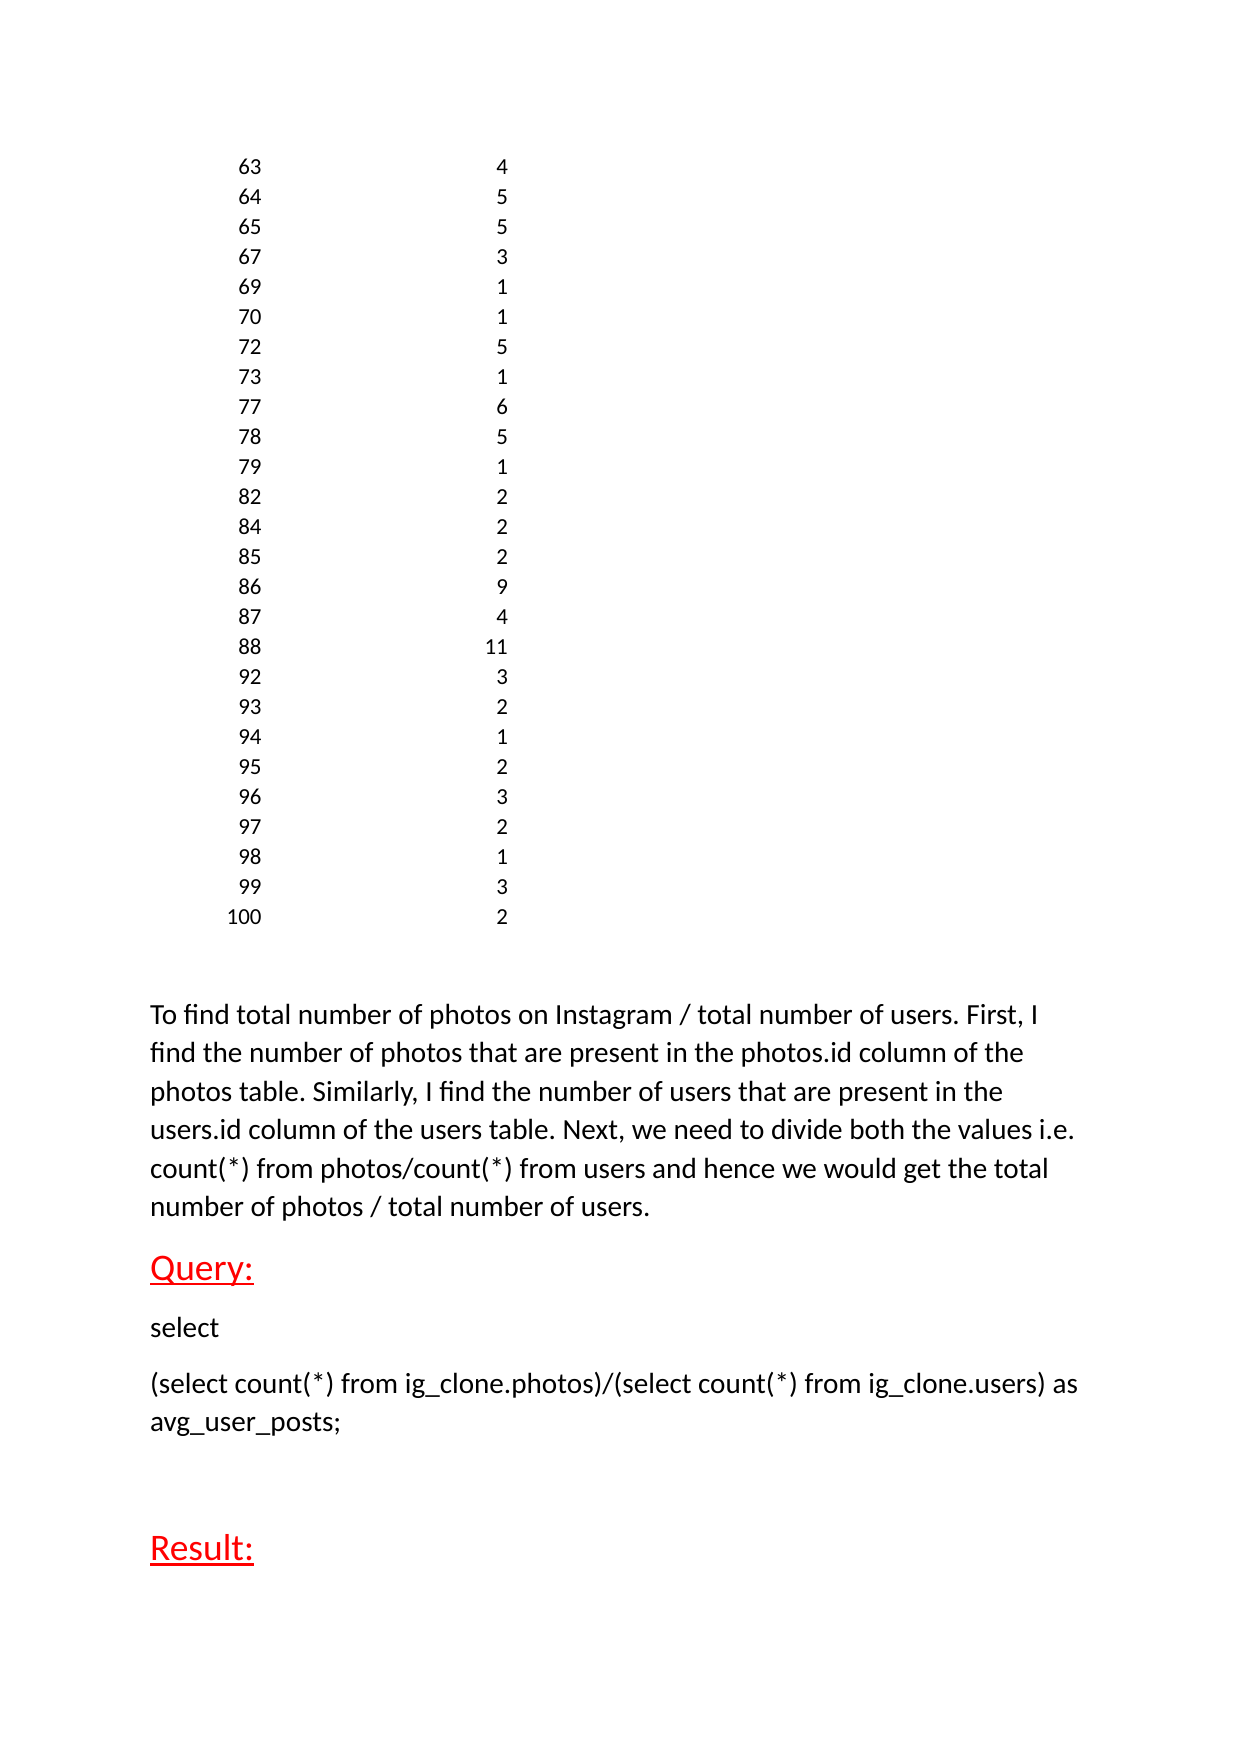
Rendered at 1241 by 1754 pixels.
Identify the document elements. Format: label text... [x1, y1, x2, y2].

table_cell 77 [150, 390, 272, 420]
table_cell 73 [150, 360, 272, 390]
table_cell 2 [273, 510, 519, 540]
table_cell 85 [150, 540, 272, 570]
table_cell 5 [273, 210, 519, 240]
table_cell 3 [273, 870, 519, 900]
table_cell 5 [273, 420, 519, 450]
table_cell 1 [273, 840, 519, 870]
table_cell 86 [150, 570, 272, 600]
table_cell 97 [150, 810, 272, 840]
table_cell 5 [273, 180, 519, 210]
text (select count(*) from ig_clone.photos)/(select count(*) from ig_clone.users) as avg_user_posts; [150, 1365, 1090, 1439]
table_cell 1 [273, 720, 519, 750]
table_cell 100 [150, 900, 272, 930]
table_cell 3 [273, 780, 519, 810]
table_cell 1 [273, 360, 519, 390]
table_cell 82 [150, 480, 272, 510]
table_cell 3 [273, 660, 519, 690]
table_cell 2 [273, 810, 519, 840]
table_cell 1 [273, 270, 519, 300]
table_cell 69 [150, 270, 272, 300]
table_cell 88 [150, 630, 272, 660]
table_cell 87 [150, 600, 272, 630]
table_cell 94 [150, 720, 272, 750]
table_cell 63 [150, 150, 272, 180]
table_cell 4 [273, 150, 519, 180]
table_cell 95 [150, 750, 272, 780]
table_cell 92 [150, 660, 272, 690]
table_cell 72 [150, 330, 272, 360]
table_cell 1 [273, 300, 519, 330]
table_cell 2 [273, 750, 519, 780]
table_cell 9 [273, 570, 519, 600]
table_cell 3 [273, 240, 519, 270]
table_cell 96 [150, 780, 272, 810]
table_cell 79 [150, 450, 272, 480]
table_cell 84 [150, 510, 272, 540]
table_cell 5 [273, 330, 519, 360]
text To find total number of photos on Instagram / total number of users. First, I find the number of photos that are present in the photos.id column of the photos table. Similarly, I find the number of users that are present in the users.id column of the users table. Next, we need to divide both the values i.e. count(*) from photos/count(*) from users and hence we would get the total number of photos / total number of users. [150, 996, 1090, 1224]
text Result: [150, 1524, 1090, 1570]
table_cell 2 [273, 900, 519, 930]
table_cell 93 [150, 690, 272, 720]
table_cell 4 [273, 600, 519, 630]
table_cell 78 [150, 420, 272, 450]
table_cell 6 [273, 390, 519, 420]
table_cell 11 [273, 630, 519, 660]
table_cell 99 [150, 870, 272, 900]
table_cell 1 [273, 450, 519, 480]
table_cell 64 [150, 180, 272, 210]
table_cell 2 [273, 480, 519, 510]
table_cell 98 [150, 840, 272, 870]
table_cell 2 [273, 540, 519, 570]
text select [150, 1309, 1090, 1345]
table_cell 2 [273, 690, 519, 720]
table_cell 70 [150, 300, 272, 330]
text Query: [150, 1243, 1090, 1289]
table_cell 67 [150, 240, 272, 270]
table_cell 65 [150, 210, 272, 240]
